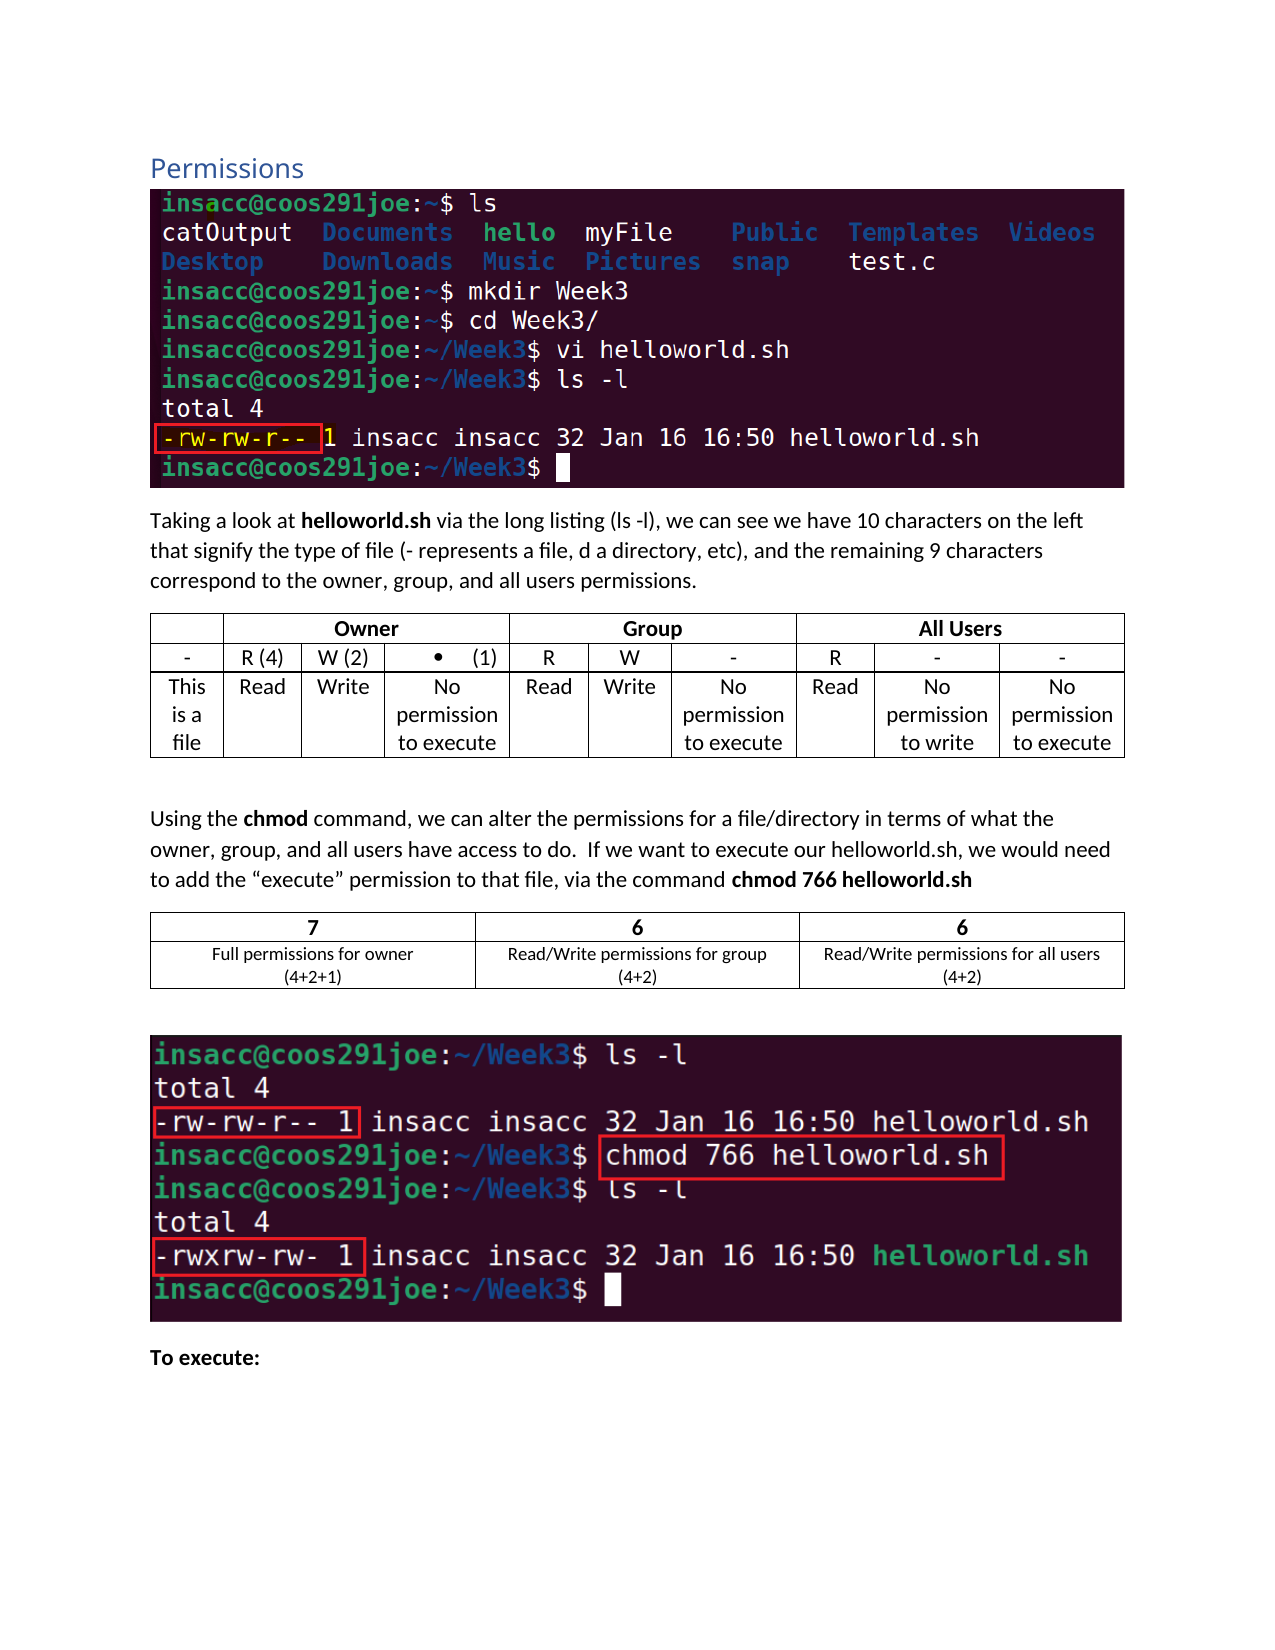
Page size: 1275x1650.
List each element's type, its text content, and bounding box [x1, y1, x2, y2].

table_cell Read [510, 673, 588, 757]
table_cell - [151, 644, 223, 671]
text Taking a look at helloworld.sh via the long listing (ls -l), we can see we have 10 characters on the left that signify the type of file (- represents a file, d a directory, etc), and the remaining 9 characters correspond to the owner, group, and all users permissions. [150, 506, 1125, 594]
table_cell Read [797, 673, 874, 757]
table_cell R [510, 644, 588, 671]
table_cell W [589, 644, 671, 671]
table_cell - [672, 644, 796, 671]
table_cell Full permissions for owner (4+2+1) [151, 942, 475, 988]
table_header 6 [476, 913, 799, 941]
table_cell - [1000, 644, 1124, 671]
table_header 7 [151, 913, 475, 941]
table_header [151, 614, 223, 642]
table_cell R (4) [224, 644, 301, 671]
table_cell Read/Write permissions for all users (4+2) [800, 942, 1124, 988]
table_header Group [510, 614, 796, 642]
table_header 6 [800, 913, 1124, 941]
table_cell Write [589, 673, 671, 757]
text Using the chmod command, we can alter the permissions for a file/directory in terms of what the owner, group, and all users have access to do. If we want to execute our helloworld.sh, we would need to add the “execute” permission to that file, via the command chmod 766 helloworld.sh [150, 804, 1125, 893]
table_cell R [797, 644, 874, 671]
picture [150, 189, 1125, 488]
table_cell This is a file [151, 673, 223, 757]
table_cell No permission to execute [672, 673, 796, 757]
table_cell No permission to write [875, 673, 999, 757]
table_cell Write [302, 673, 384, 757]
table_cell Read [224, 673, 301, 757]
subtitle Permissions [150, 150, 1125, 187]
table_header All Users [797, 614, 1124, 642]
table_header Owner [224, 614, 509, 642]
text To execute: [150, 1343, 1125, 1371]
table_cell No permission to execute [1000, 673, 1124, 757]
picture [150, 1035, 1125, 1325]
table_cell No permission to execute [385, 673, 509, 757]
table_cell - [875, 644, 999, 671]
table_cell Read/Write permissions for group (4+2) [476, 942, 799, 988]
table_cell W (2) [302, 644, 384, 671]
table_cell (1) [385, 644, 509, 671]
